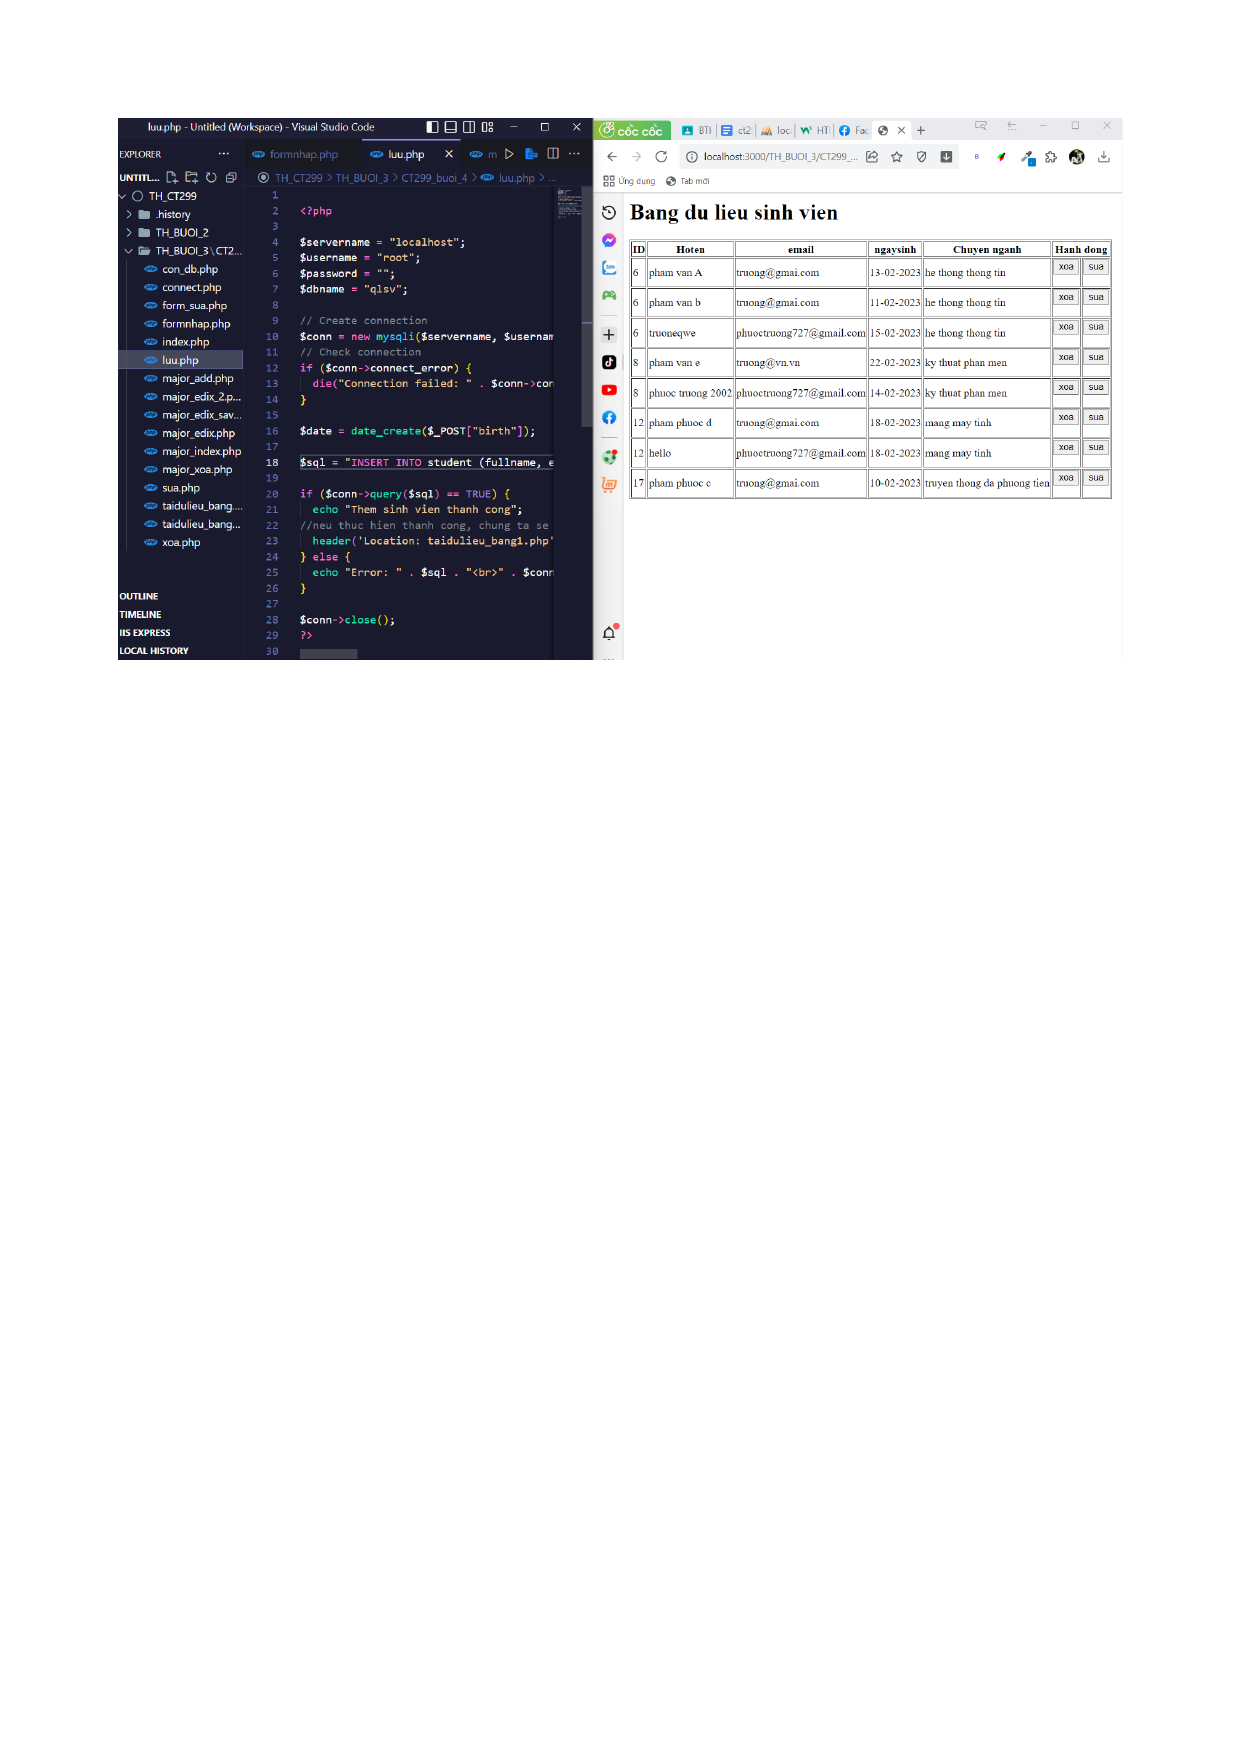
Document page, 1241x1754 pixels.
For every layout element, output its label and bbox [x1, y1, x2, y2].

picture [118, 118, 1123, 660]
